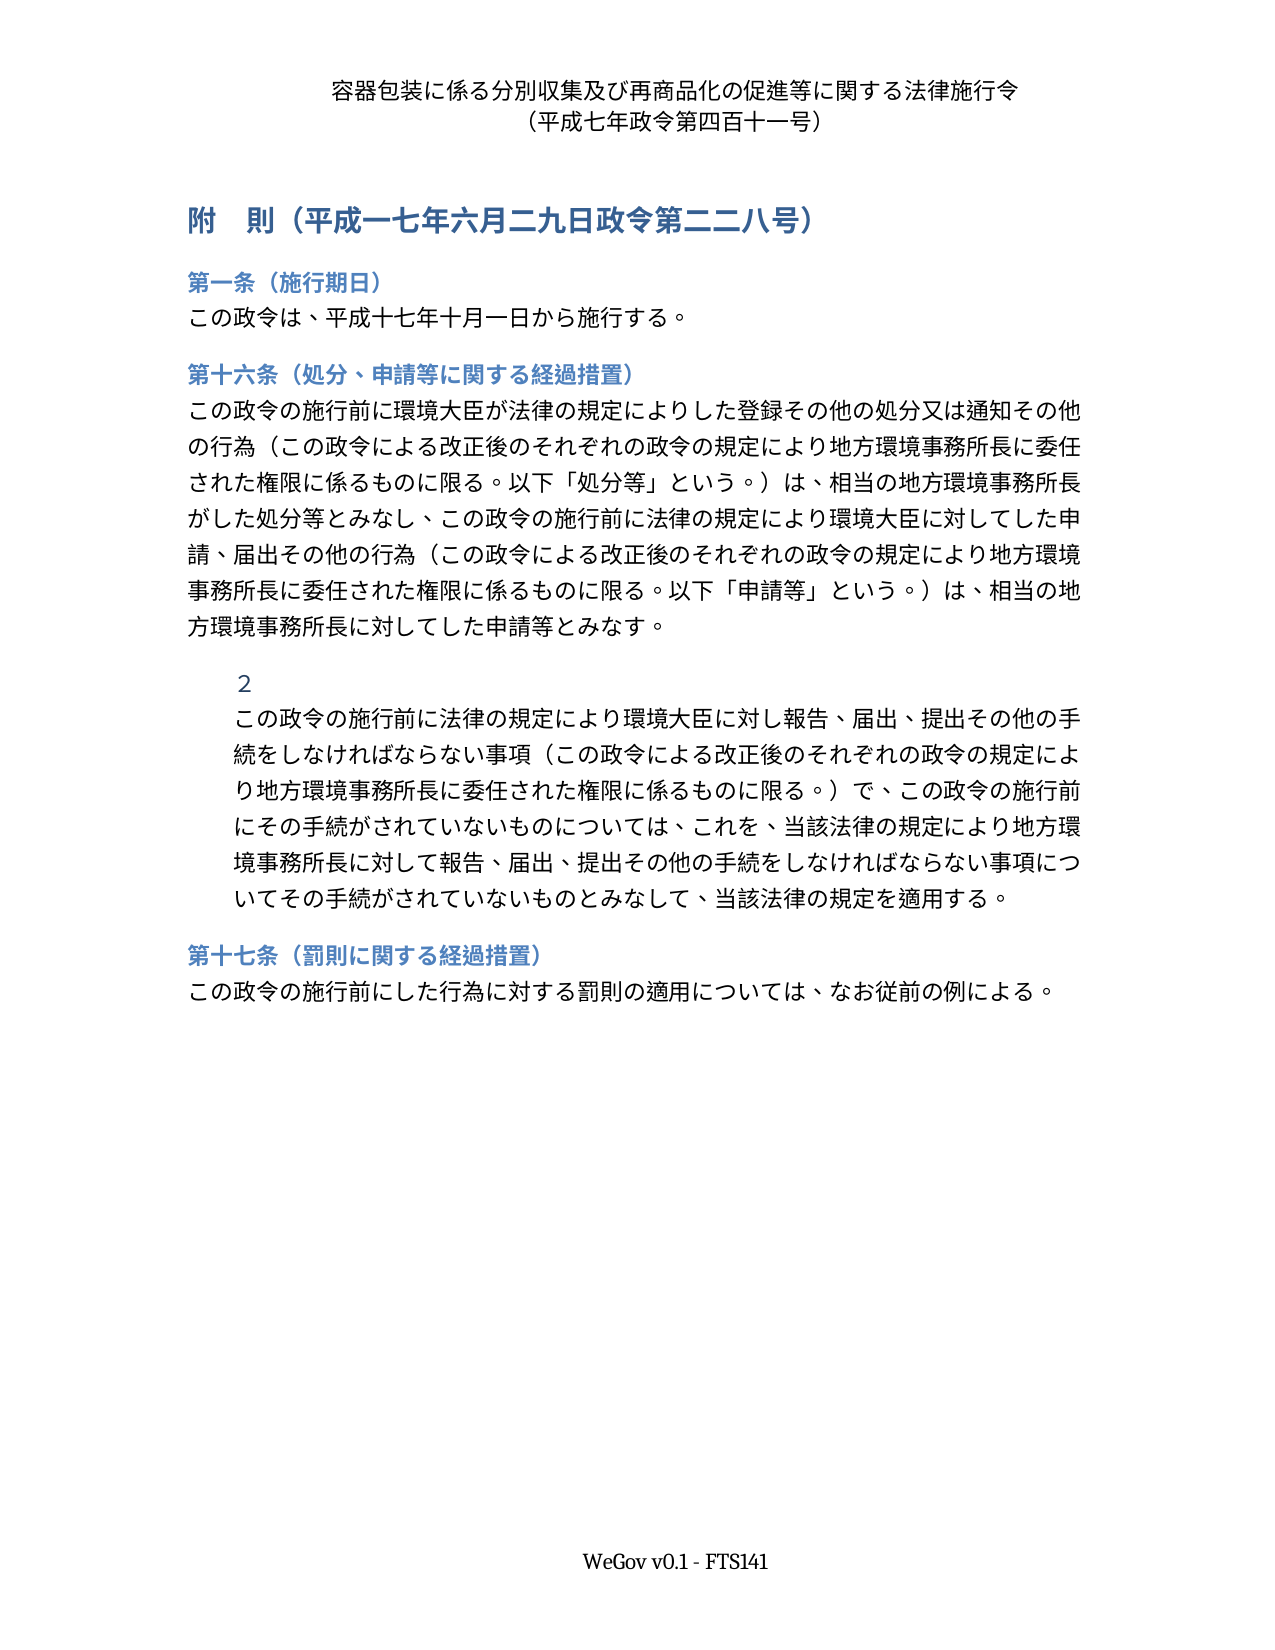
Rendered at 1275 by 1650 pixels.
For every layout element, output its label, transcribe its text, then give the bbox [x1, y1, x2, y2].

subtitle 第十六条（処分、申請等に関する経過措置） [187, 359, 1087, 390]
text この政令の施行前に法律の規定により環境大臣に対し報告、届出、提出その他の手続をしなければならない事項（この政令による改正後のそれぞれの政令の規定により地方環境事務所長に委任された権限に係るものに限る。）で、この政令の施行前にその手続がされていないものについては、これを、当該法律の規定により地方環境事務所長に対して報告、届出、提出その他の手続をしなければならない事項についてその手続がされていないものとみなして、当該法律の規定を適用する。 [233, 703, 1087, 914]
text この政令は、平成十七年十月一日から施行する。 [187, 302, 1087, 334]
subtitle ２ [233, 667, 1087, 699]
text この政令の施行前に環境大臣が法律の規定によりした登録その他の処分又は通知その他の行為（この政令による改正後のそれぞれの政令の規定により地方環境事務所長に委任された権限に係るものに限る。以下「処分等」という。）は、相当の地方環境事務所長がした処分等とみなし、この政令の施行前に法律の規定により環境大臣に対してした申請、届出その他の行為（この政令による改正後のそれぞれの政令の規定により地方環境事務所長に委任された権限に係るものに限る。以下「申請等」という。）は、相当の地方環境事務所長に対してした申請等とみなす。 [187, 395, 1087, 642]
subtitle 附 則（平成一七年六月二九日政令第二二八号） [187, 200, 1087, 240]
subtitle 第一条（施行期日） [187, 266, 1087, 298]
text この政令の施行前にした行為に対する罰則の適用については、なお従前の例による。 [187, 976, 1087, 1007]
subtitle 第十七条（罰則に関する経過措置） [187, 940, 1087, 971]
